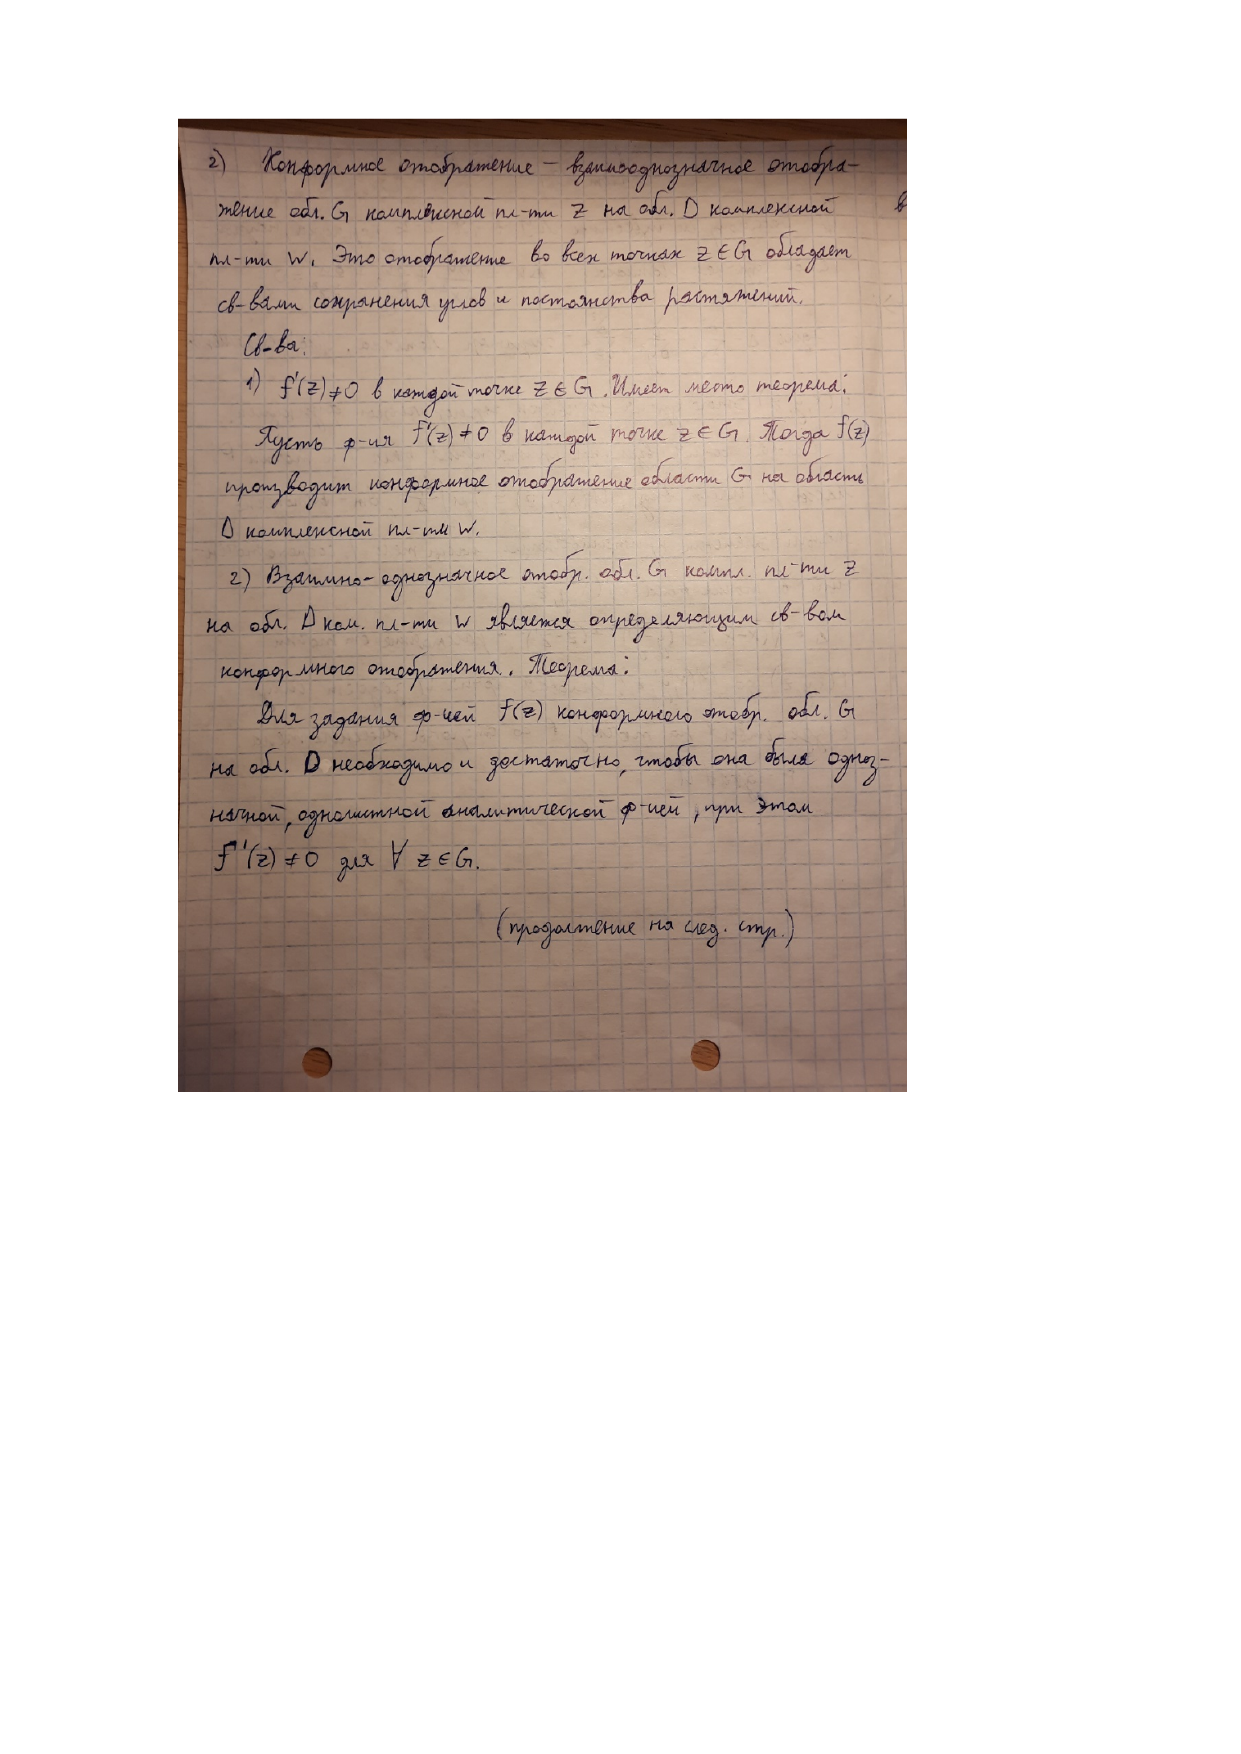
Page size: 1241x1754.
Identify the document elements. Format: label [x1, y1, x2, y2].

picture [178, 120, 907, 1092]
